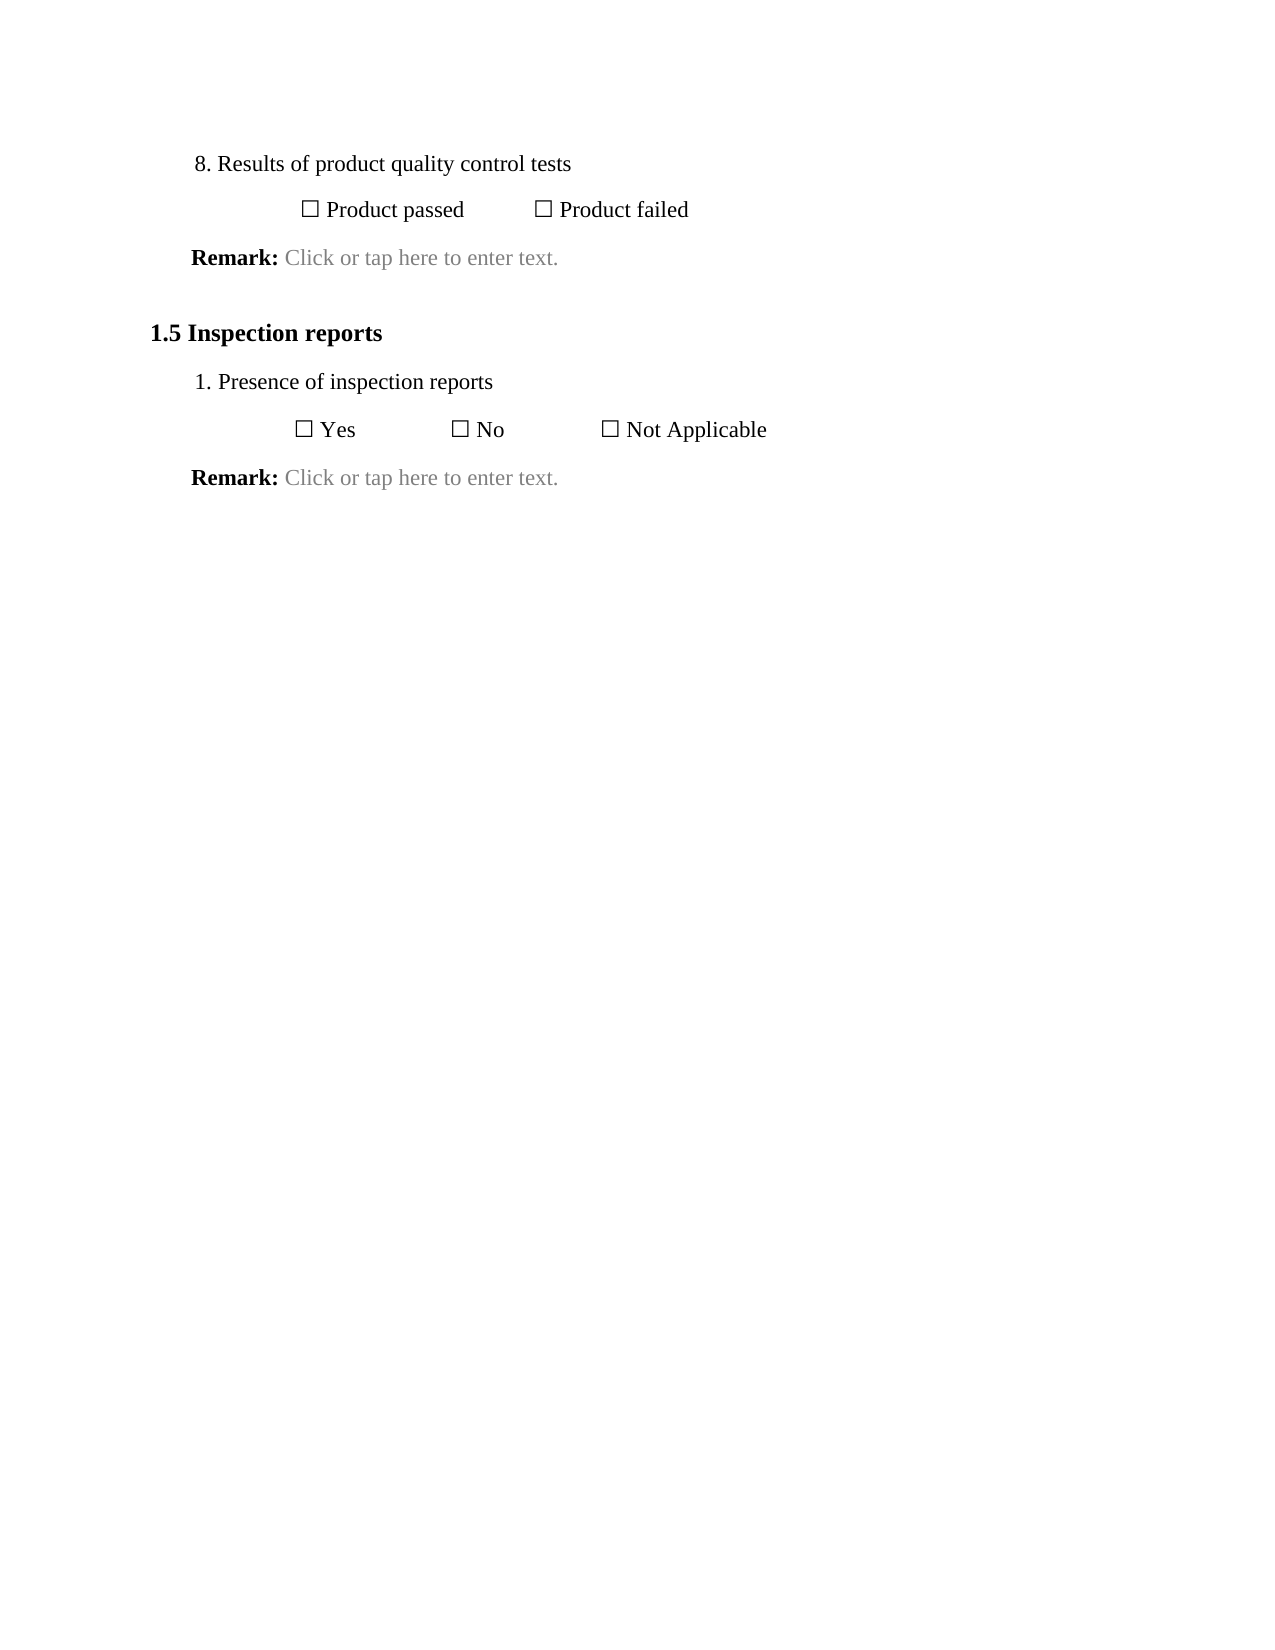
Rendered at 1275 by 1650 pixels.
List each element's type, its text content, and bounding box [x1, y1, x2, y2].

text Remark: [179, 244, 1132, 270]
text 8. Results of product quality control tests [150, 150, 1132, 177]
text 1.5 Inspection reports [150, 318, 1132, 347]
text 1. Presence of inspection reports [150, 368, 1132, 394]
text Product passed Product failed [150, 193, 1132, 224]
text Yes No Not Applicable [150, 413, 1132, 444]
text Remark: [179, 464, 1132, 490]
